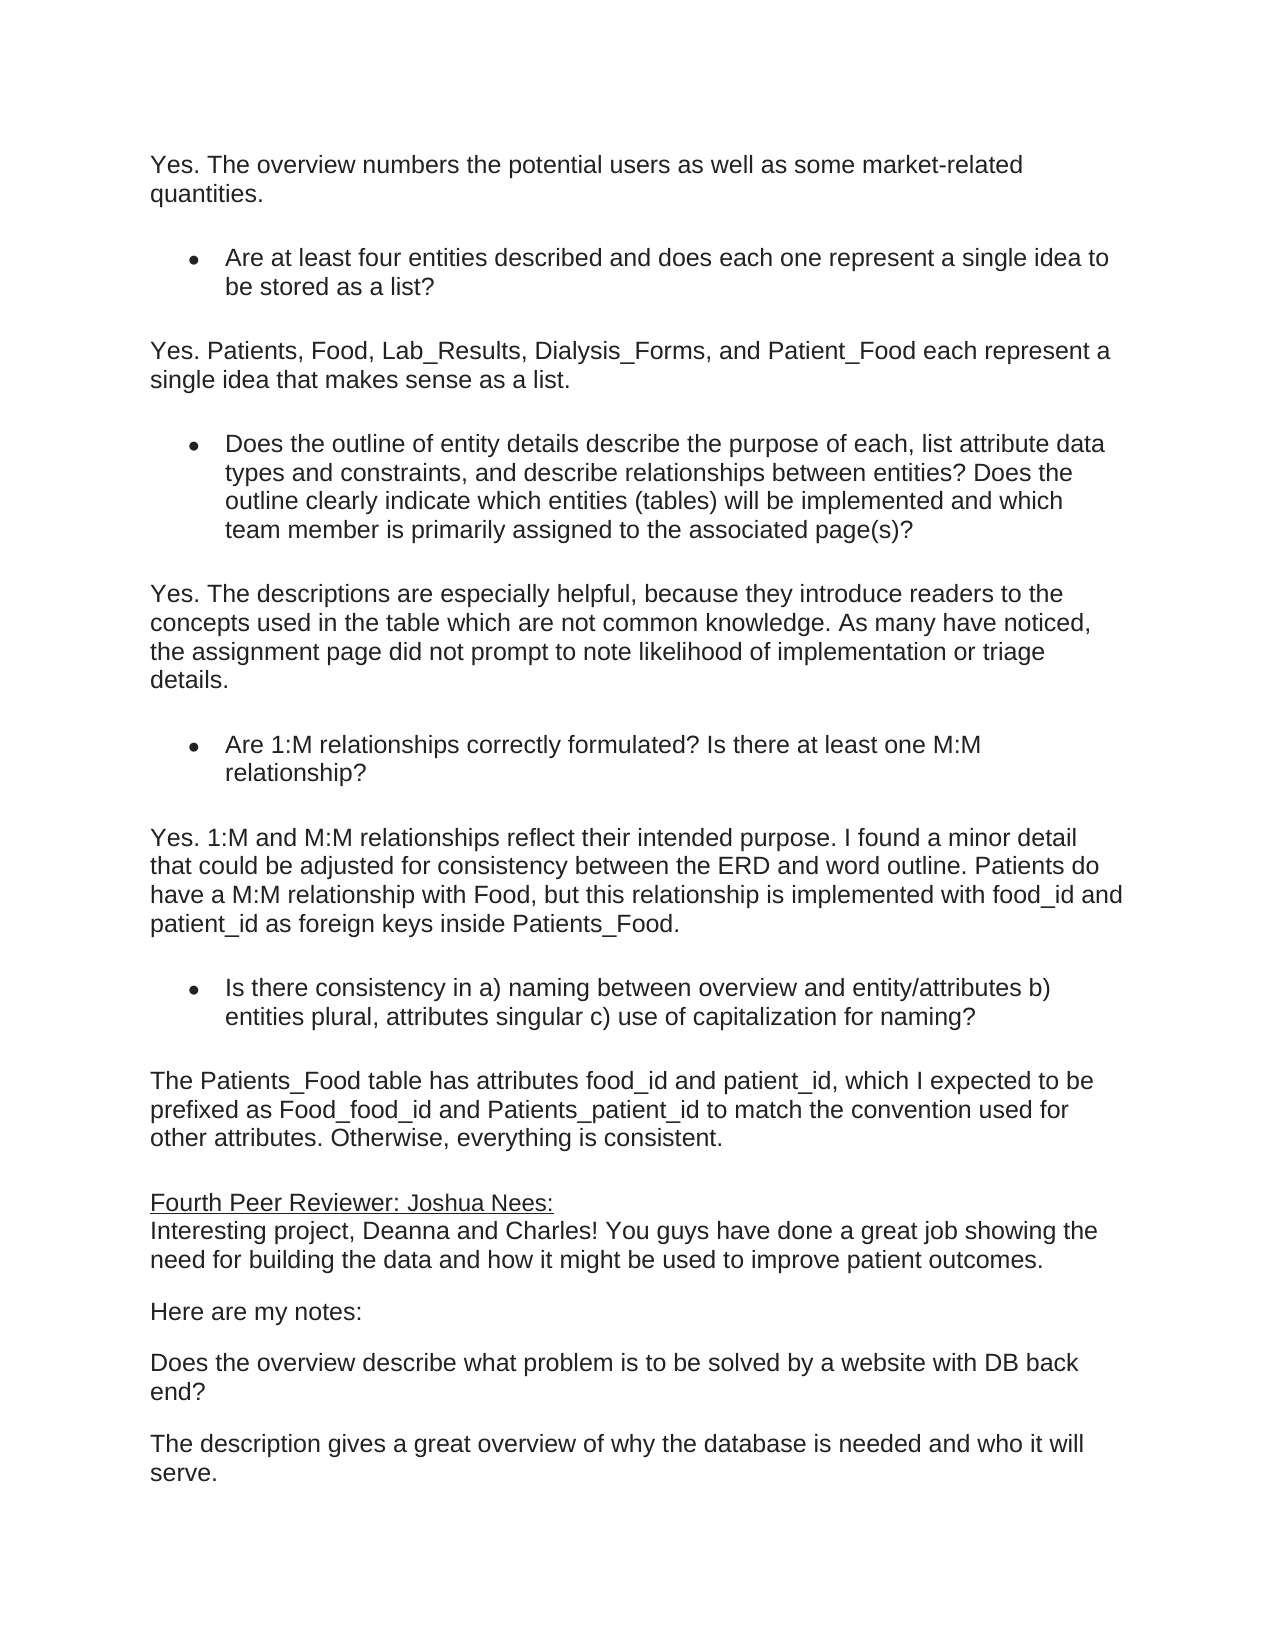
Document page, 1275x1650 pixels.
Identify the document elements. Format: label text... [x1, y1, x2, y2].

text Interesting project, Deanna and Charles! You guys have done a great job showing the need for building the data and how it might be used to improve patient outcomes. [150, 1216, 1125, 1274]
text Yes. Patients, Food, Lab_Results, Dialysis_Forms, and Patient_Food each represent a single idea that makes sense as a list. [150, 336, 1125, 393]
text The Patients_Food table has attributes food_id and patient_id, which I expected to be prefixed as Food_food_id and Patients_patient_id to match the convention used for other attributes. Otherwise, everything is consistent. [150, 1066, 1125, 1152]
text Yes. The overview numbers the potential users as well as some market-related quantities. [150, 150, 1125, 207]
list Are at least four entities described and does each one represent a single idea to be stored as a list? [187, 243, 1125, 300]
list Does the outline of entity details describe the purpose of each, list attribute data types and constraints, and describe relationships between entities? Does the outline clearly indicate which entities (tables) will be implemented and which team member is primarily assigned to the associated page(s)? [187, 429, 1125, 544]
text Yes. 1:M and M:M relationships reflect their intended purpose. I found a minor detail that could be adjusted for consistency between the ERD and word outline. Patients do have a M:M relationship with Food, but this relationship is implemented with food_id and patient_id as foreign keys inside Patients_Food. [150, 822, 1125, 937]
text Fourth Peer Reviewer: Joshua Nees: [150, 1187, 1125, 1216]
text Here are my notes: [150, 1297, 1125, 1325]
list Is there consistency in a) naming between overview and entity/attributes b) entities plural, attributes singular c) use of capitalization for naming? [187, 973, 1125, 1030]
text The description gives a great overview of why the database is needed and who it will serve. [150, 1429, 1125, 1486]
text Yes. The descriptions are especially helpful, because they introduce readers to the concepts used in the table which are not common knowledge. As many have noticed, the assignment page did not prompt to note likelihood of implementation or triage details. [150, 579, 1125, 694]
text Does the overview describe what problem is to be solved by a website with DB back end? [150, 1348, 1125, 1406]
list Are 1:M relationships correctly formulated? Is there at least one M:M relationship? [187, 729, 1125, 787]
